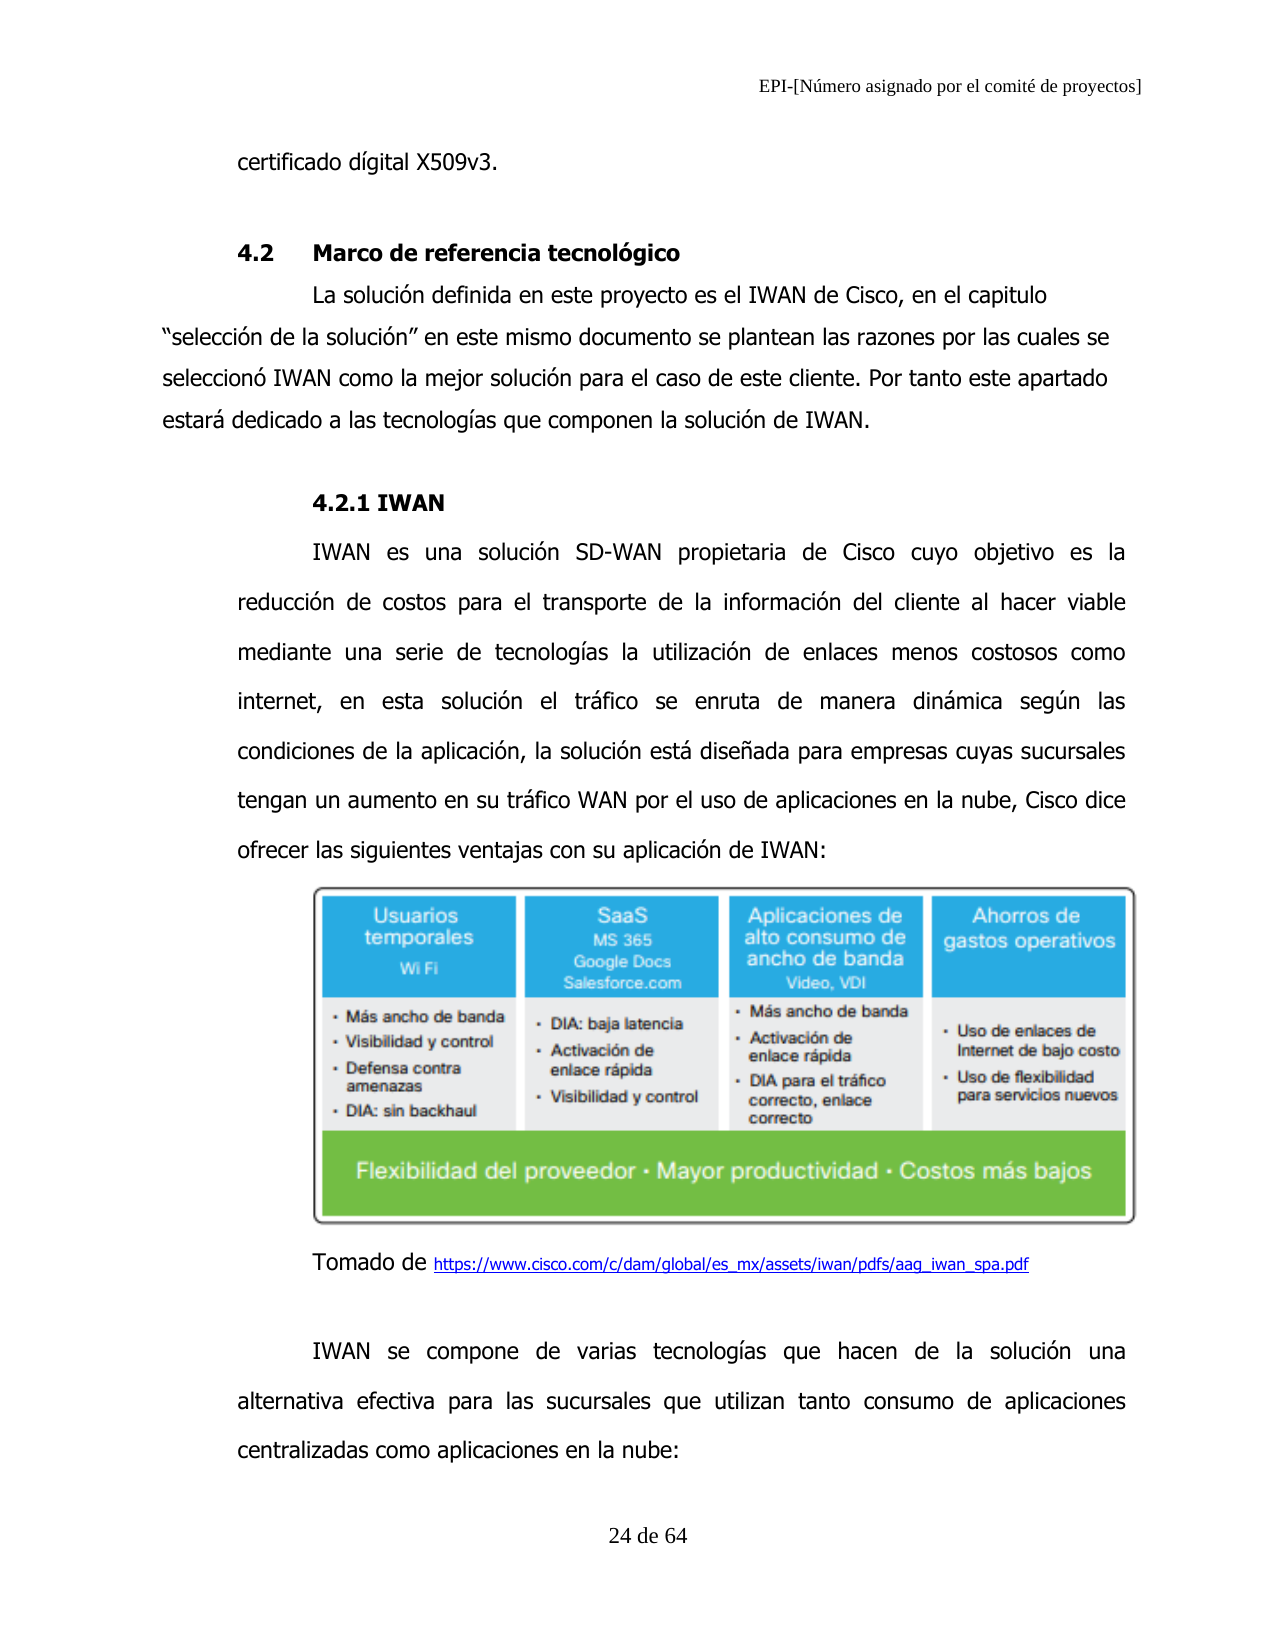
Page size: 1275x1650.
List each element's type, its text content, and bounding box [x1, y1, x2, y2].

text La solución definida en este proyecto es el IWAN de Cisco, en el capitulo “selección de la solución” en este mismo documento se plantean las razones por las cuales se seleccionó IWAN como la mejor solución para el caso de este cliente. Por tanto este apartado estará dedicado a las tecnologías que componen la solución de IWAN. [162, 280, 1127, 433]
text 4.2 Marco de referencia tecnológico [162, 239, 1127, 267]
text IWAN se compone de varias tecnologías que hacen de la solución una alternativa efectiva para las sucursales que utilizan tanto consumo de aplicaciones centralizadas como aplicaciones en la nube: [237, 1337, 1127, 1463]
text IWAN es una solución SD-WAN propietaria de Cisco cuyo objetivo es la reducción de costos para el transporte de la información del cliente al hacer viable mediante una serie de tecnologías la utilización de enlaces menos costosos como internet, en esta solución el tráfico se enruta de manera dinámica según las condiciones de la aplicación, la solución está diseñada para empresas cuyas sucursales tengan un aumento en su tráfico WAN por el uso de aplicaciones en la nube, Cisco dice ofrecer las siguientes ventajas con su aplicación de IWAN: [237, 538, 1127, 863]
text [237, 148, 1127, 175]
picture [312, 885, 1142, 1227]
text 4.2.1 IWAN [237, 488, 1127, 516]
text Tomado de https://www.cisco.com/c/dam/global/es_mx/assets/iwan/pdfs/aag_iwan_spa.pdf [237, 1248, 1127, 1275]
